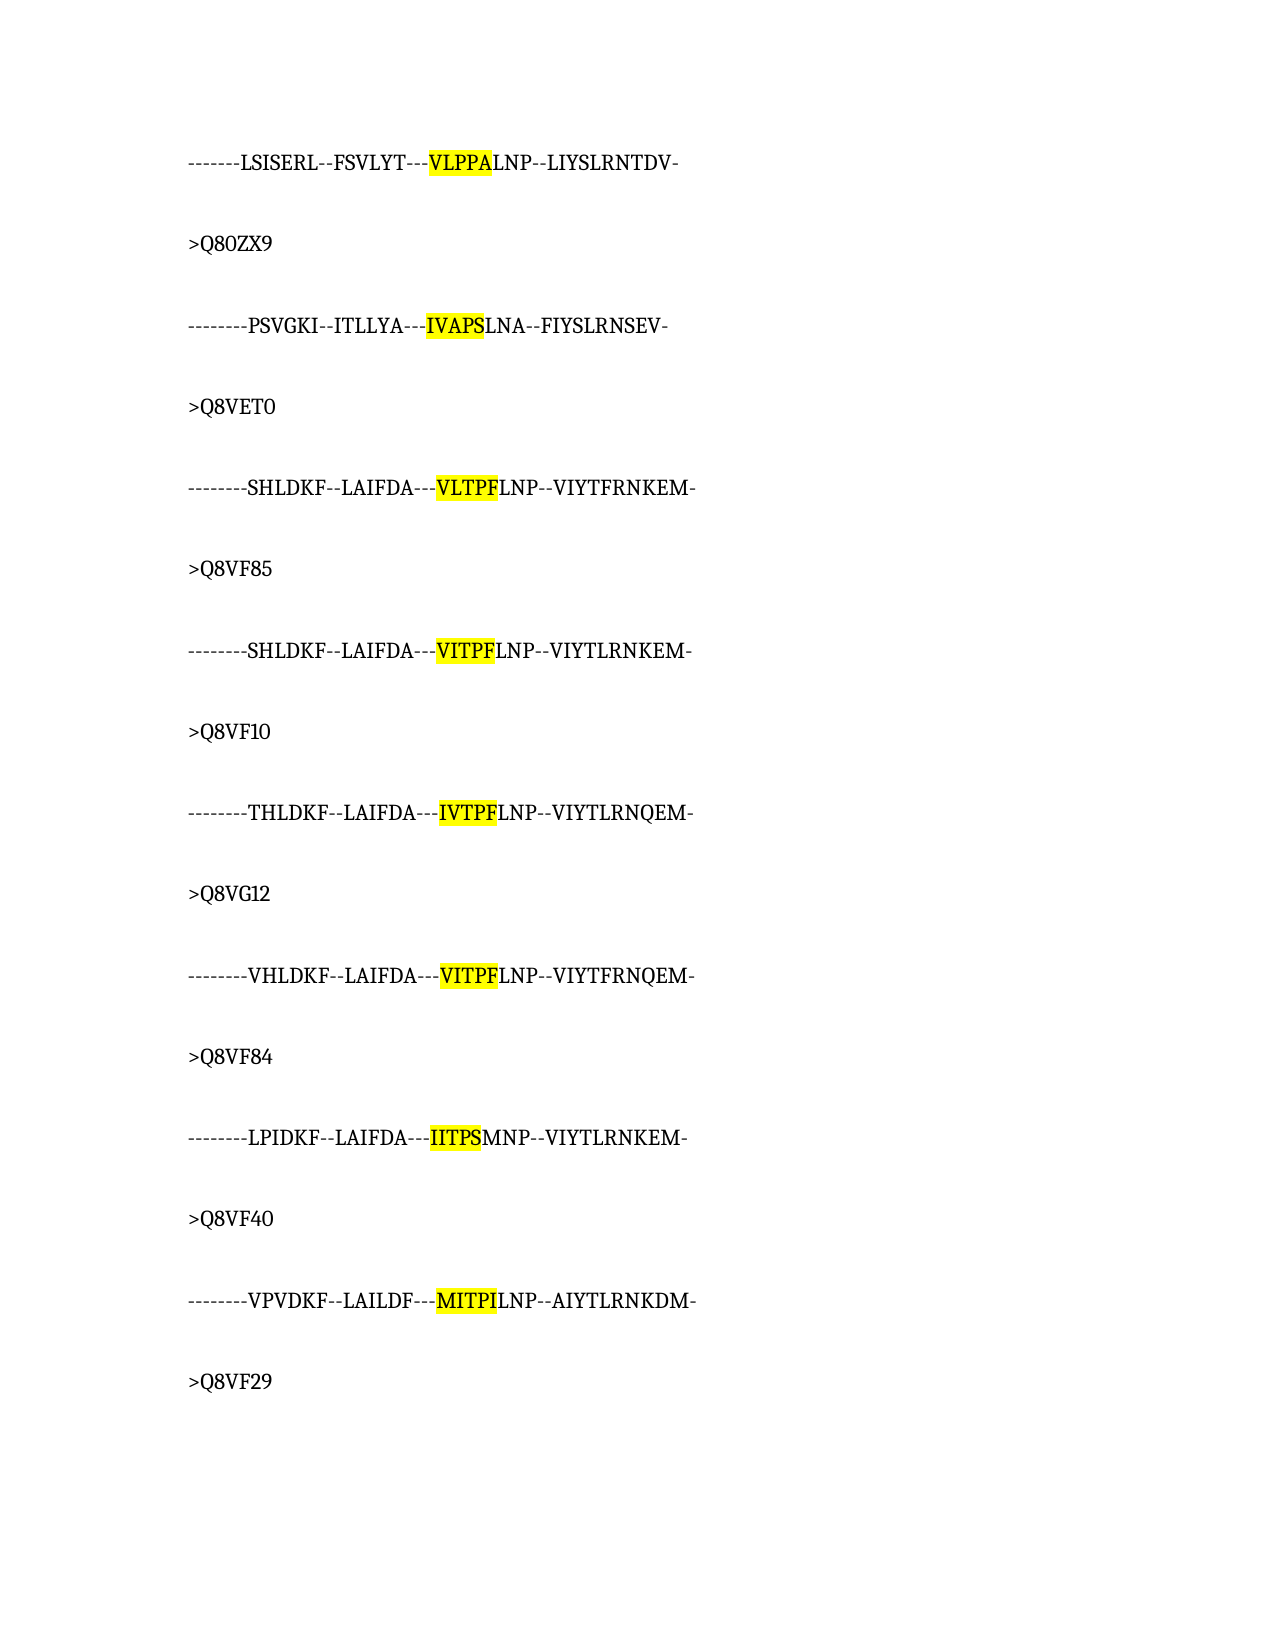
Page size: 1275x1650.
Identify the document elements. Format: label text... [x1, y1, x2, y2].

text >Q8VF29 [187, 1369, 1087, 1425]
text --------VPVDKF--LAILDF---MITPILNP--AIYTLRNKDM- [187, 1287, 1087, 1344]
text >Q8VG12 [187, 881, 1087, 938]
text >Q8VF84 [187, 1044, 1087, 1100]
text >Q8VET0 [187, 394, 1087, 450]
text --------PSVGKI--ITLLYA---IVAPSLNA--FIYSLRNSEV- [187, 312, 1087, 369]
text --------VHLDKF--LAIFDA---VITPFLNP--VIYTFRNQEM- [187, 962, 1087, 1019]
text --------LPIDKF--LAIFDA---IITPSMNP--VIYTLRNKEM- [187, 1125, 1087, 1182]
text >Q8VF85 [187, 556, 1087, 613]
text -------LSISERL--FSVLYT---VLPPALNP--LIYSLRNTDV- [187, 150, 1087, 207]
text --------THLDKF--LAIFDA---IVTPFLNP--VIYTLRNQEM- [187, 800, 1087, 857]
text >Q8VF40 [187, 1206, 1087, 1263]
text --------SHLDKF--LAIFDA---VLTPFLNP--VIYTFRNKEM- [187, 475, 1087, 532]
text --------SHLDKF--LAIFDA---VITPFLNP--VIYTLRNKEM- [187, 637, 1087, 694]
text >Q80ZX9 [187, 231, 1087, 288]
text >Q8VF10 [187, 719, 1087, 775]
